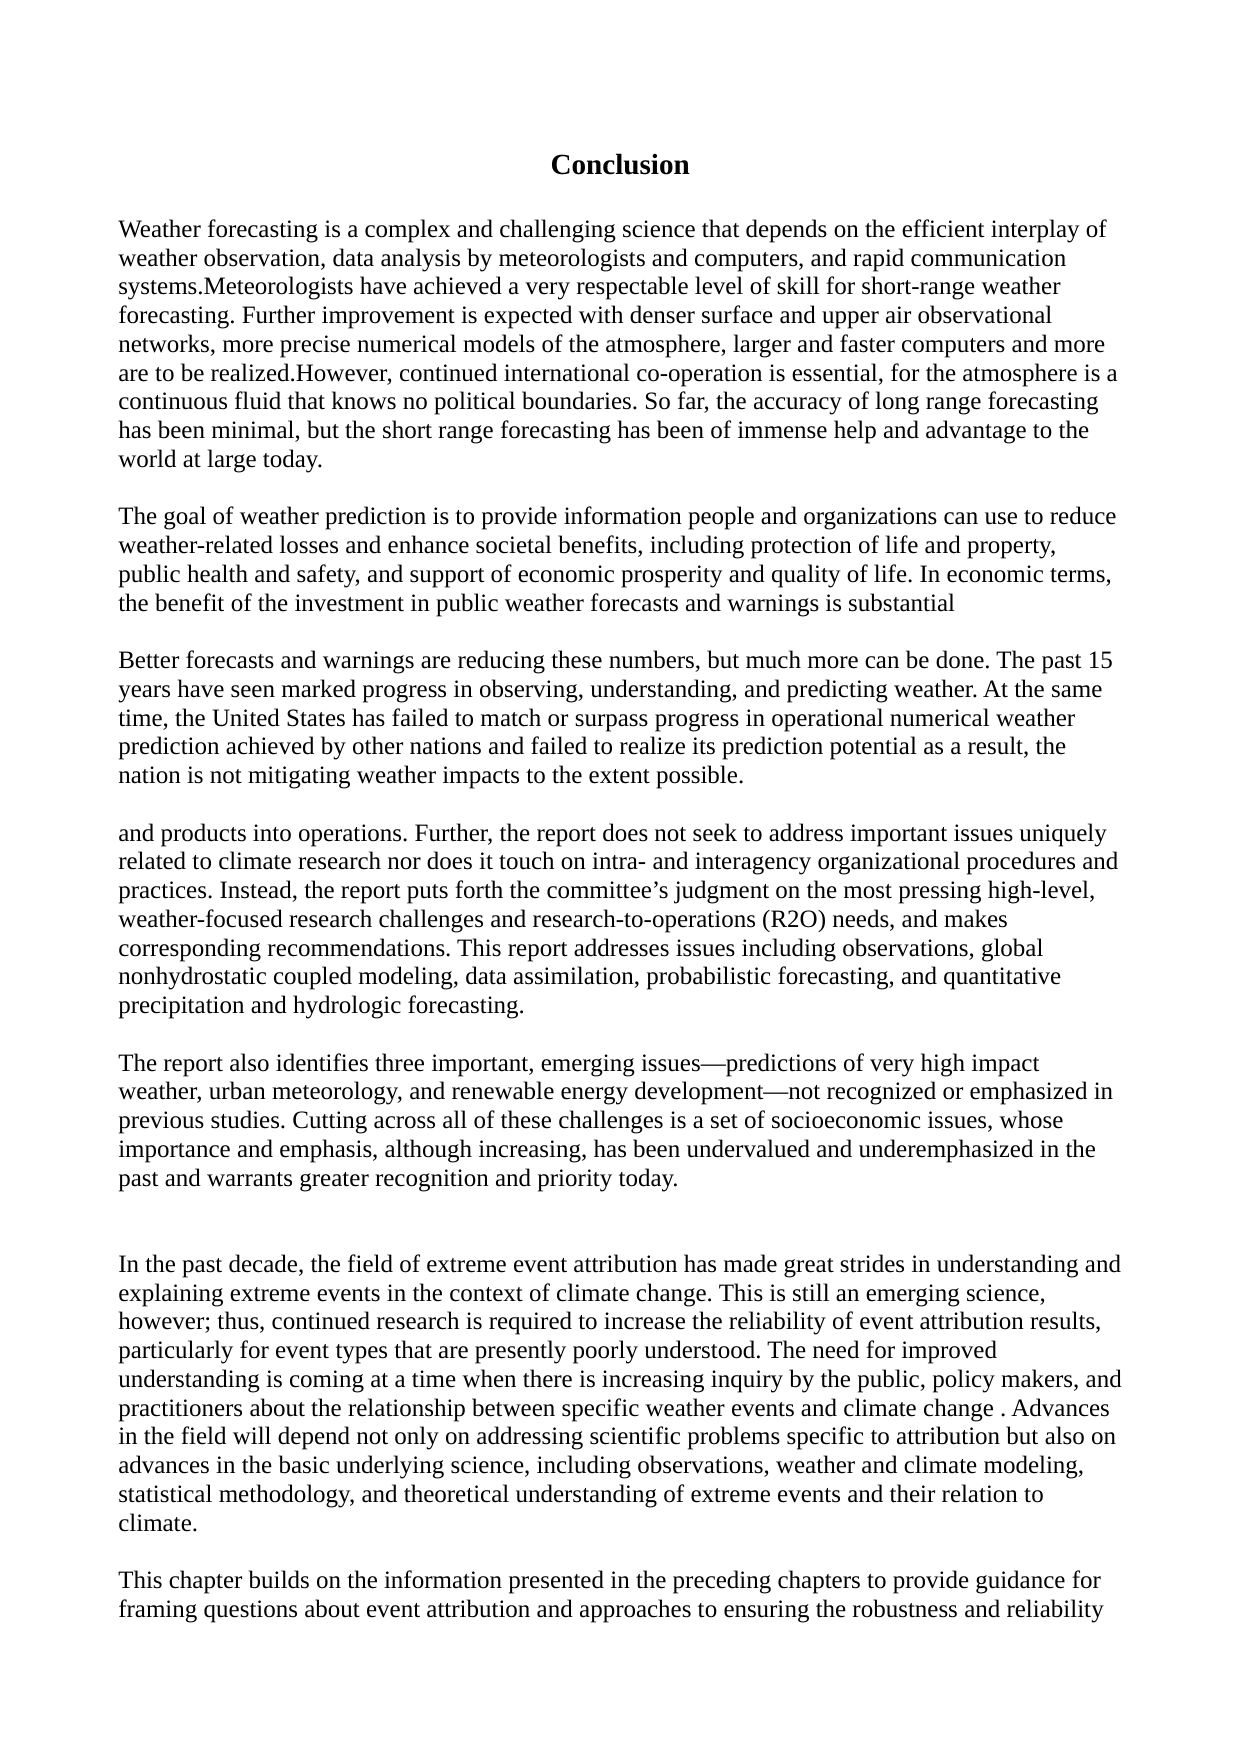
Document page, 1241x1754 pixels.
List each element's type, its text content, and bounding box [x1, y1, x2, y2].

text Better forecasts and warnings are reducing these numbers, but much more can be done. The past 15 years have seen marked progress in observing, understanding, and predicting weather. At the same time, the United States has failed to match or surpass progress in operational numerical weather prediction achieved by other nations and failed to realize its prediction potential as a result, the nation is not mitigating weather impacts to the extent possible. [118, 645, 1122, 789]
text and products into operations. Further, the report does not seek to address important issues uniquely related to climate research nor does it touch on intra- and interagency organizational procedures and practices. Instead, the report puts forth the committee’s judgment on the most pressing high-level, weather-focused research challenges and research-to-operations (R2O) needs, and makes corresponding recommendations. This report addresses issues including observations, global nonhydrostatic coupled modeling, data assimilation, probabilistic forecasting, and quantitative precipitation and hydrologic forecasting. [118, 818, 1122, 1019]
text Weather forecasting is a complex and challenging science that depends on the efficient interplay of weather observation, data analysis by meteorologists and computers, and rapid communication systems.Meteorologists have achieved a very respectable level of skill for short-range weather forecasting. Further improvement is expected with denser surface and upper air observational networks, more precise numerical models of the atmosphere, larger and faster computers and more are to be realized.However, continued international co-operation is essential, for the atmosphere is a continuous fluid that knows no political boundaries. So far, the accuracy of long range forecasting has been minimal, but the short range forecasting has been of immense help and advantage to the world at large today. [118, 214, 1122, 473]
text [118, 1565, 1122, 1623]
text In the past decade, the field of extreme event attribution has made great strides in understanding and explaining extreme events in the context of climate change. This is still an emerging science, however; thus, continued research is required to increase the reliability of event attribution results, particularly for event types that are presently poorly understood. The need for improved understanding is coming at a time when there is increasing inquiry by the public, policy makers, and practitioners about the relationship between specific weather events and climate change . Advances in the field will depend not only on addressing scientific problems specific to attribution but also on advances in the basic underlying science, including observations, weather and climate modeling, statistical methodology, and theoretical understanding of extreme events and their relation to climate. [118, 1249, 1122, 1536]
text The goal of weather prediction is to provide information people and organizations can use to reduce weather-related losses and enhance societal benefits, including protection of life and property, public health and safety, and support of economic prosperity and quality of life. In economic terms, the benefit of the investment in public weather forecasts and warnings is substantial [118, 473, 1122, 616]
text The report also identifies three important, emerging issues—predictions of very high impact weather, urban meteorology, and renewable energy development—not recognized or emphasized in previous studies. Cutting across all of these challenges is a set of socioeconomic issues, whose importance and emphasis, although increasing, has been undervalued and underemphasized in the past and warrants greater recognition and priority today. [118, 1048, 1122, 1191]
text Conclusion [118, 147, 1122, 180]
